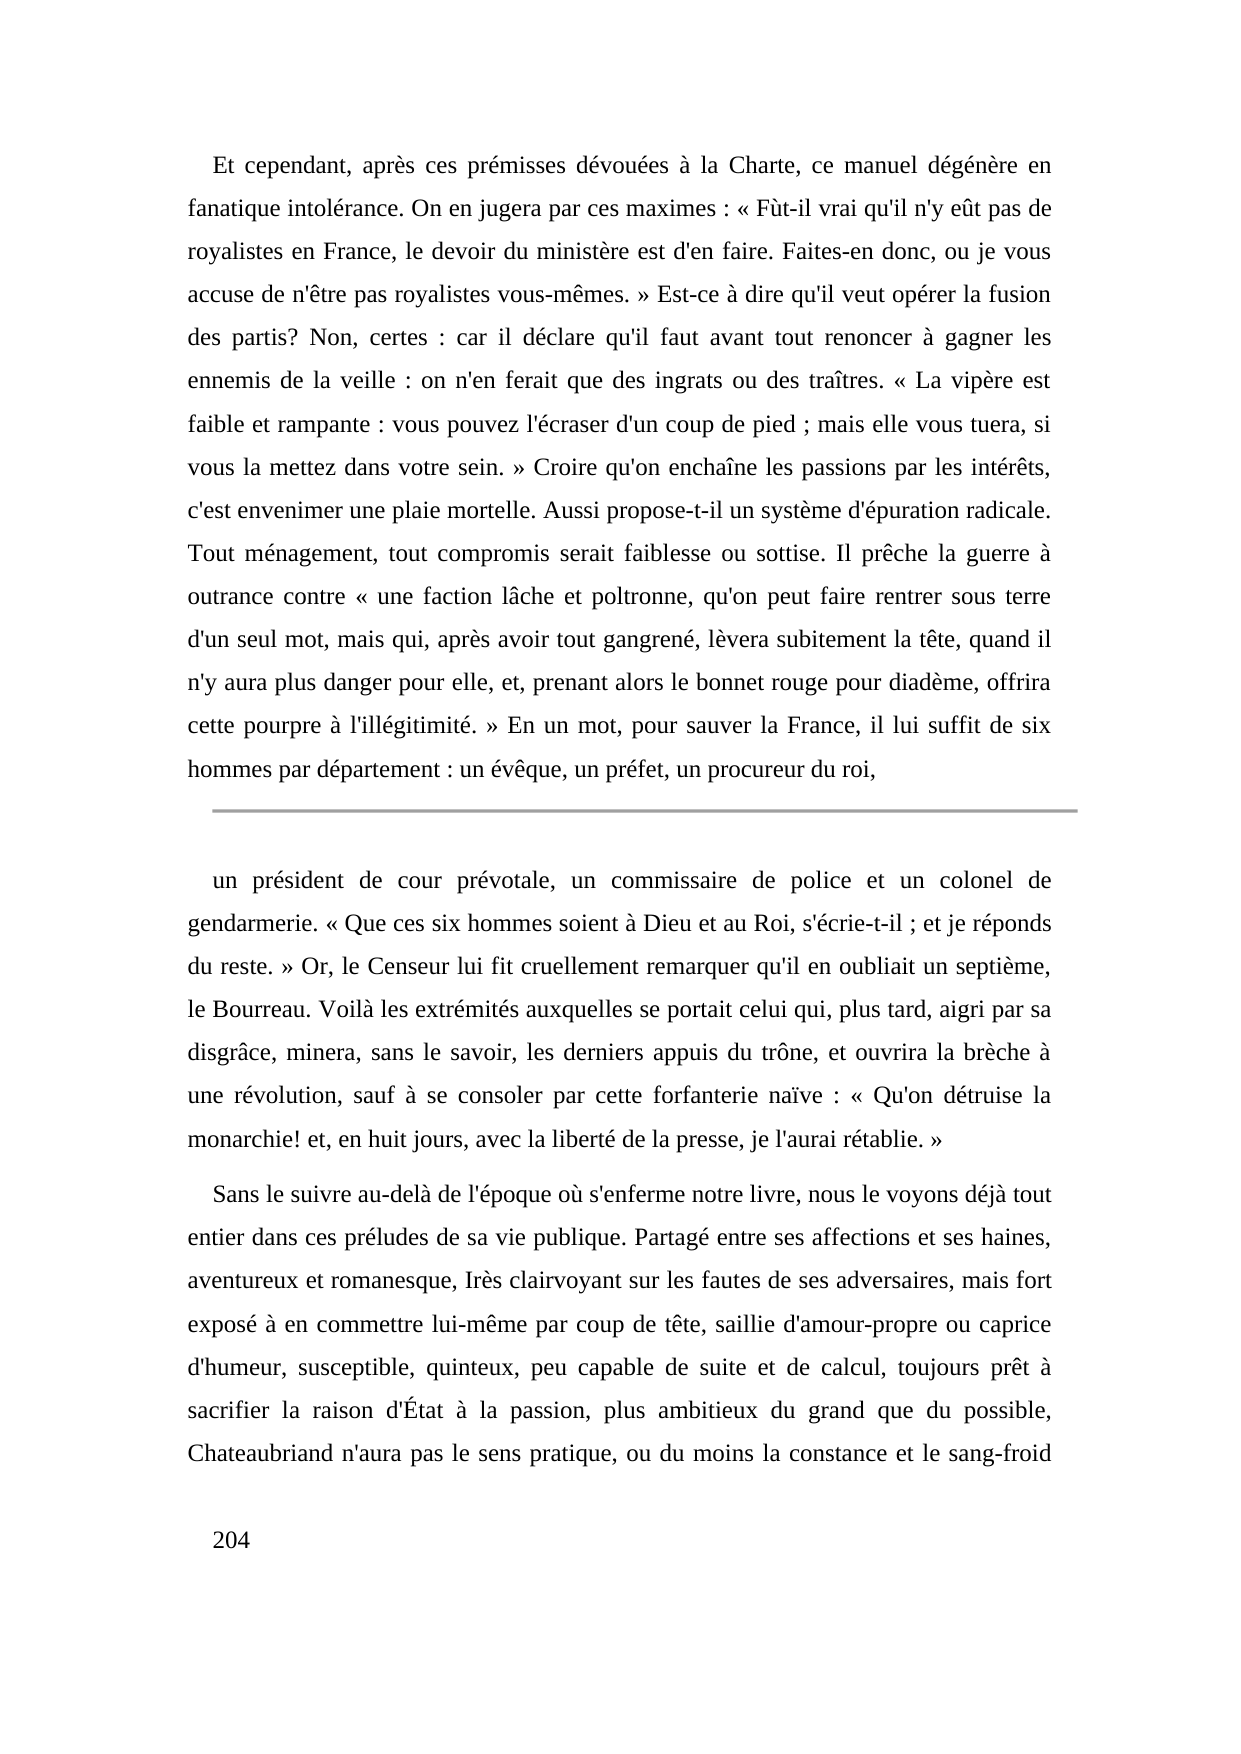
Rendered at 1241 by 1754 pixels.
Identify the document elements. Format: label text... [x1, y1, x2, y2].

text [187, 1179, 1053, 1467]
text un président de cour prévotale, un commissaire de police et un colonel de gendarmerie. « Que ces six hommes soient à Dieu et au Roi, s'écrie-t-il ; et je réponds du reste. » Or, le Censeur lui fit cruellement remarquer qu'il en oubliait un septième, le Bourreau. Voilà les extrémités auxquelles se portait celui qui, plus tard, aigri par sa disgrâce, minera, sans le savoir, les derniers appuis du trône, et ouvrira la brèche à une révolution, sauf à se consoler par cette forfanterie naïve : « Qu'on détruise la monarchie! et, en huit jours, avec la liberté de la presse, je l'aurai rétablie. » [187, 865, 1053, 1152]
text Et cependant, après ces prémisses dévouées à la Charte, ce manuel dégénère en fanatique intolérance. On en jugera par ces maximes : « Fùt-il vrai qu'il n'y eût pas de royalistes en France, le devoir du ministère est d'en faire. Faites-en donc, ou je vous accuse de n'être pas royalistes vous-mêmes. » Est-ce à dire qu'il veut opérer la fusion des partis? Non, certes : car il déclare qu'il faut avant tout renoncer à gagner les ennemis de la veille : on n'en ferait que des ingrats ou des traîtres. « La vipère est faible et rampante : vous pouvez l'écraser d'un coup de pied ; mais elle vous tuera, si vous la mettez dans votre sein. » Croire qu'on enchaîne les passions par les intérêts, c'est envenimer une plaie mortelle. Aussi propose-t-il un système d'épuration radicale. Tout ménagement, tout compromis serait faiblesse ou sottise. Il prêche la guerre à outrance contre « une faction lâche et poltronne, qu'on peut faire rentrer sous terre d'un seul mot, mais qui, après avoir tout gangrené, lèvera subitement la tête, quand il n'y aura plus danger pour elle, et, prenant alors le bonnet rouge pour diadème, offrira cette pourpre à l'illégitimité. » En un mot, pour sauver la France, il lui suffit de six hommes par département : un évêque, un préfet, un procureur du roi, [187, 150, 1053, 782]
